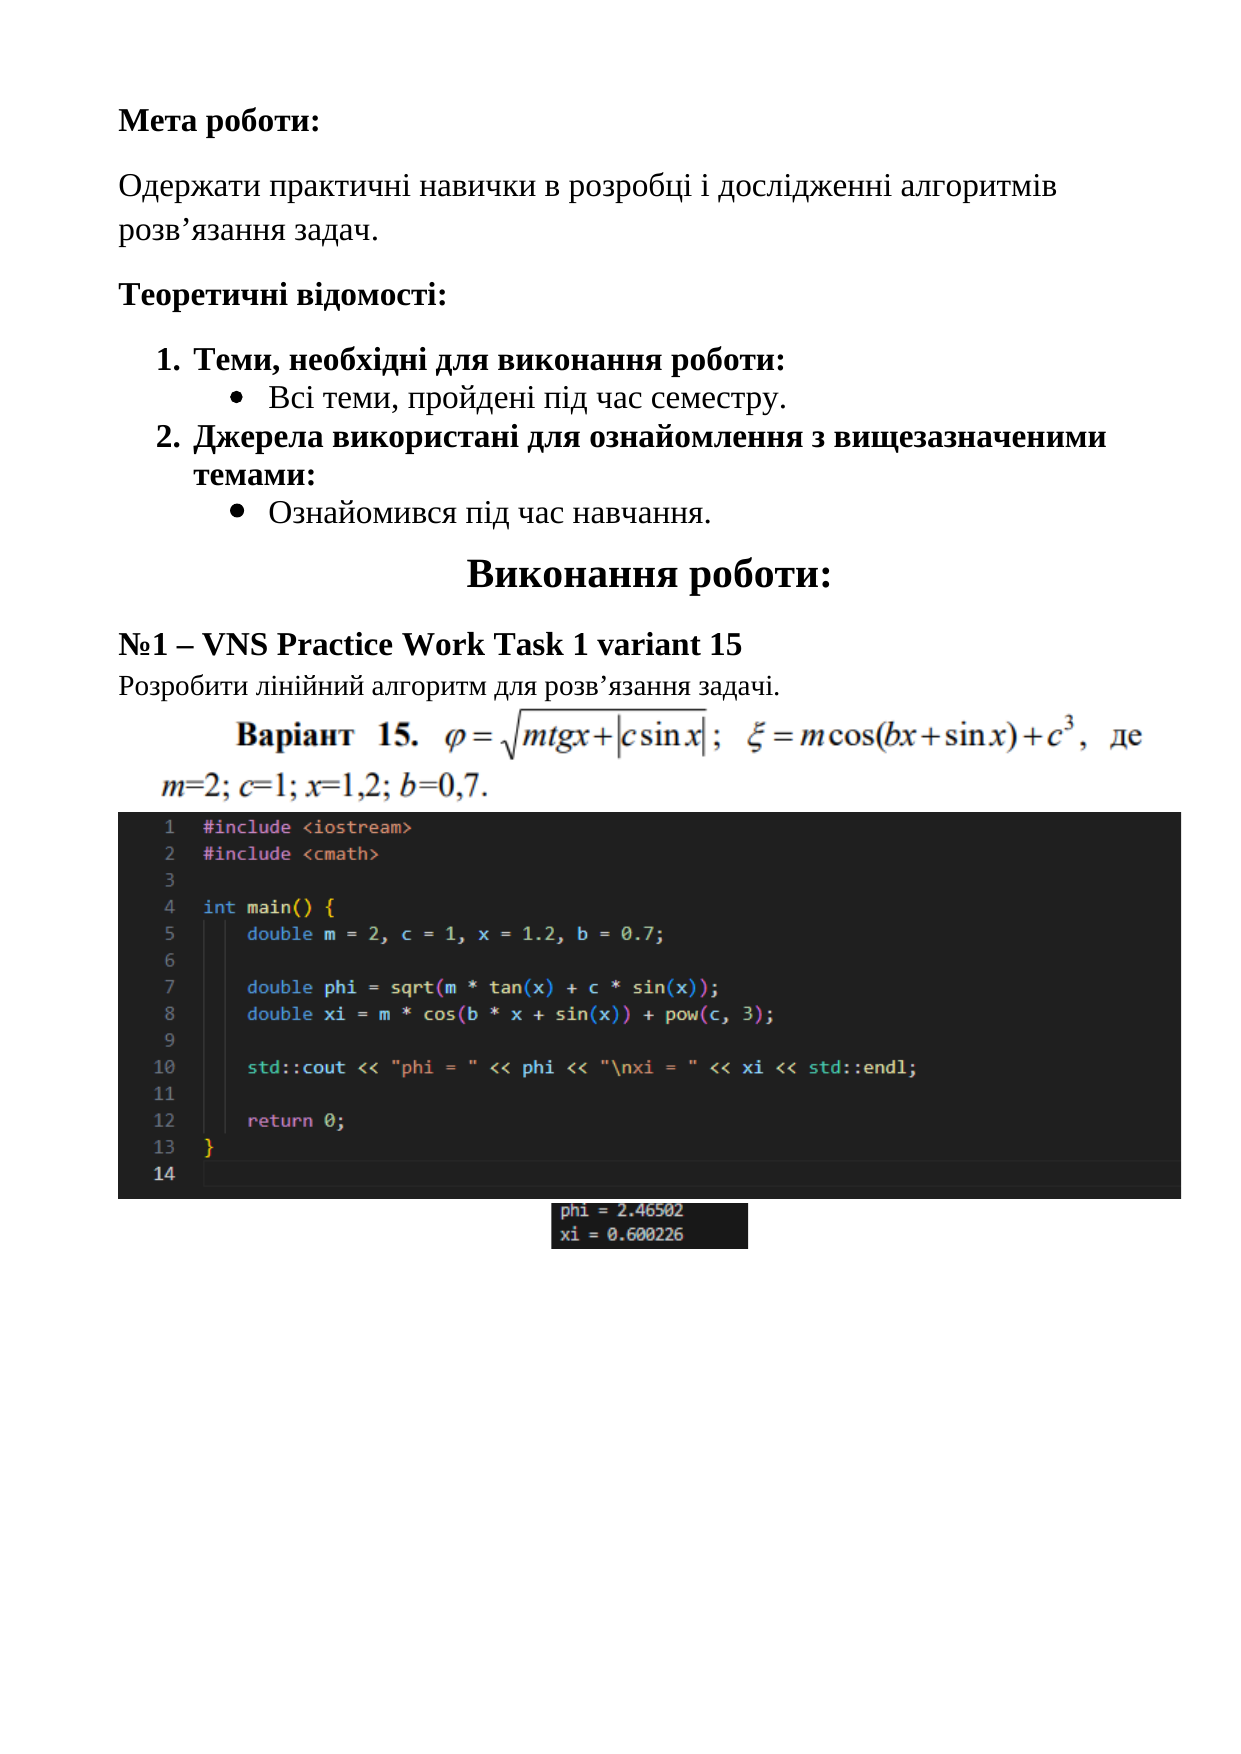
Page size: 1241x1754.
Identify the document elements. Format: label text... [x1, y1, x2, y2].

text Одержати практичні навички в розробці і дослідженні алгоритмів розв’язання задач. [118, 165, 1181, 248]
list Всі теми, пройдені під час семестру. [231, 377, 1181, 416]
list Теми, необхідні для виконання роботи: [156, 339, 1181, 377]
list Розробити лінійний алгоритм для розв’язання задачі. [118, 668, 1181, 702]
list №1 – VNS Practice Work Task 1 variant 15 [118, 624, 1181, 663]
picture [118, 706, 1173, 809]
picture [551, 1203, 749, 1249]
text Виконання роботи: [118, 548, 1181, 596]
text Теоретичні відомості: [118, 274, 1181, 313]
text Мета роботи: [118, 100, 1181, 139]
list Джерела використані для ознайомлення з вищезазначеними темами: [156, 416, 1181, 492]
picture [118, 812, 1182, 1199]
list Ознайомився під час навчання. [231, 492, 1181, 532]
